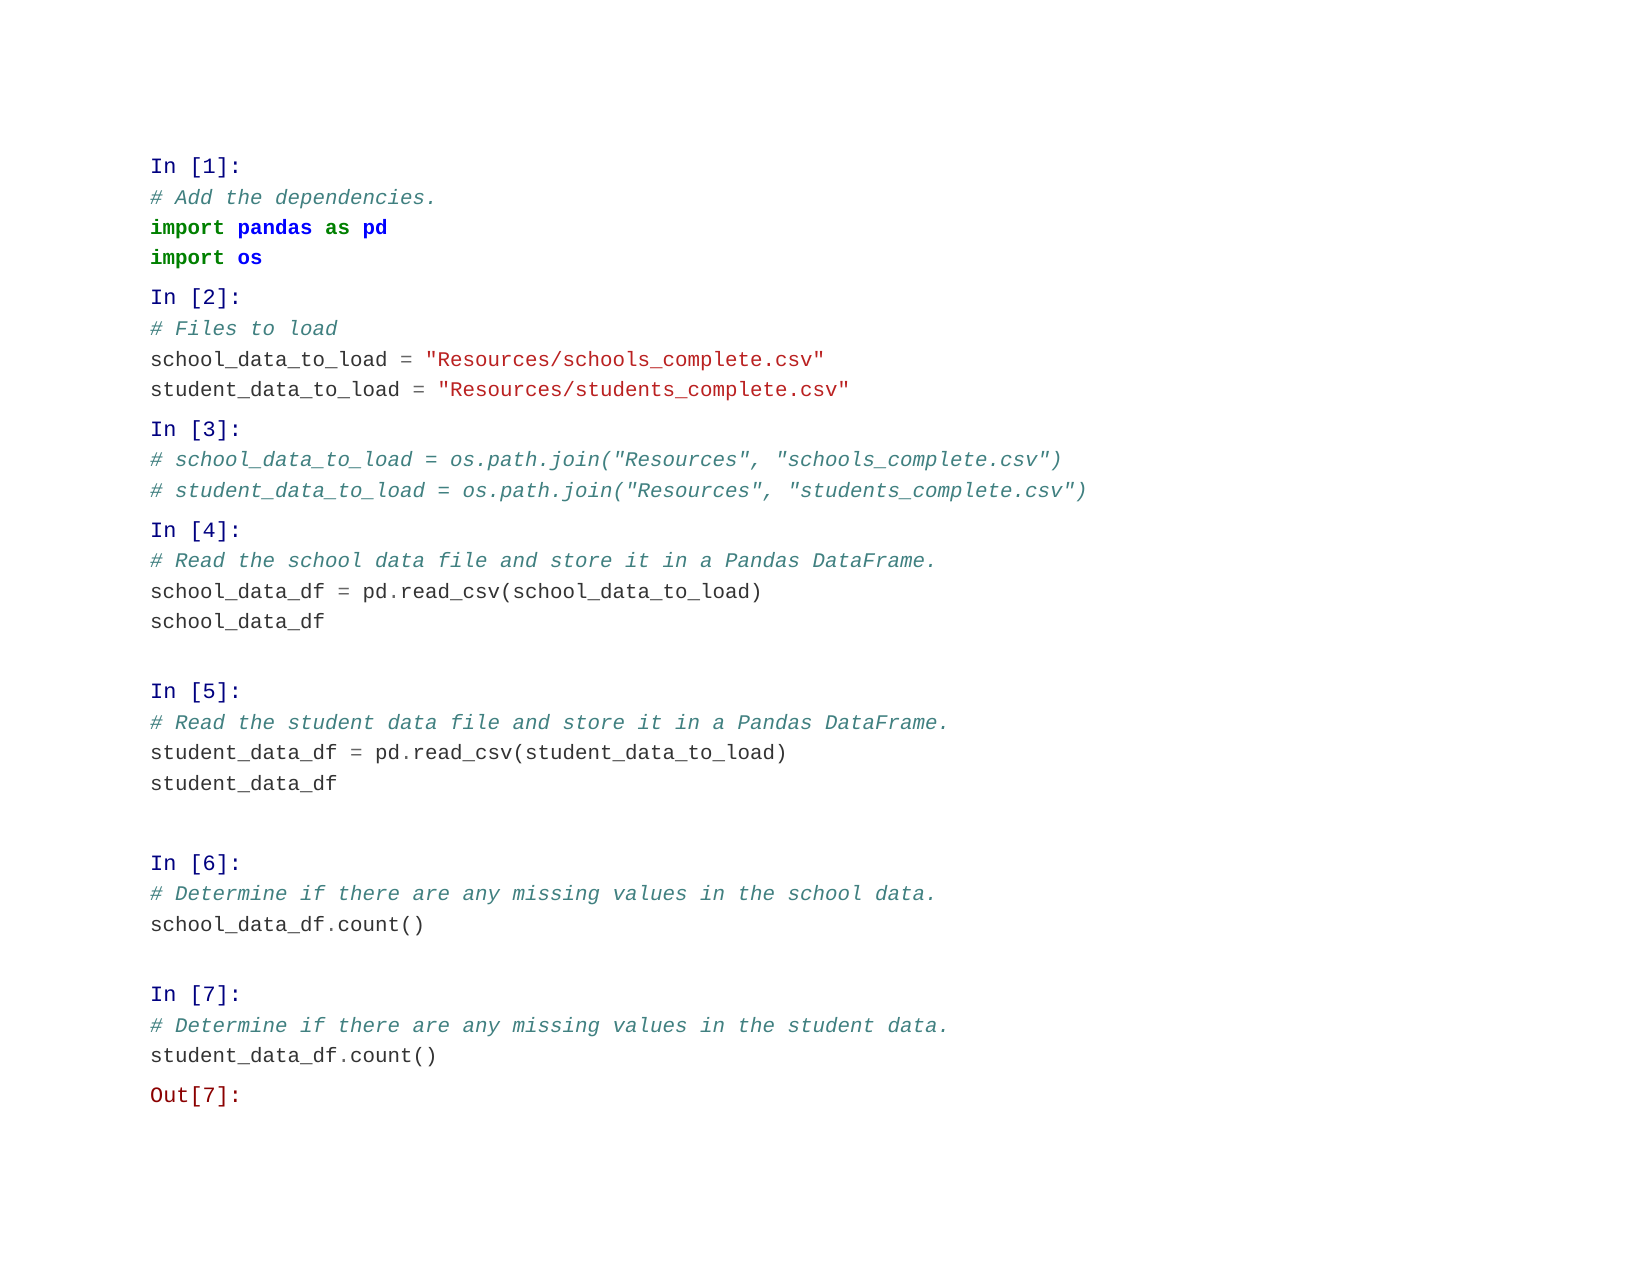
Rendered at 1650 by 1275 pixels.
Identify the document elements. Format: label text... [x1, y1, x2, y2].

text Out[7]: [150, 1079, 1500, 1109]
text # Determine if there are any missing values in the student data. [150, 1008, 1500, 1038]
text In [5]: [150, 675, 1500, 705]
text In [4]: [150, 513, 1500, 544]
text student_data_df [150, 766, 1500, 796]
text # Determine if there are any missing values in the school data. [150, 877, 1500, 907]
text school_data_df = pd.read_csv(school_data_to_load) [150, 574, 1500, 604]
text In [3]: [150, 412, 1500, 443]
text # Add the dependencies. [150, 180, 1500, 211]
text student_data_df = pd.read_csv(student_data_to_load) [150, 736, 1500, 766]
text school_data_to_load = "Resources/schools_complete.csv" [150, 342, 1500, 372]
text school_data_df.count() [150, 907, 1500, 937]
text In [1]: [150, 150, 1500, 180]
text In [2]: [150, 281, 1500, 312]
text In [6]: [150, 846, 1500, 877]
text school_data_df [150, 604, 1500, 635]
text # Read the school data file and store it in a Pandas DataFrame. [150, 544, 1500, 574]
text # Read the student data file and store it in a Pandas DataFrame. [150, 705, 1500, 736]
text student_data_df.count() [150, 1038, 1500, 1069]
text import os [150, 241, 1500, 271]
text # Files to load [150, 312, 1500, 342]
text # student_data_to_load = os.path.join("Resources", "students_complete.csv") [150, 473, 1500, 503]
text In [7]: [150, 978, 1500, 1008]
text student_data_to_load = "Resources/students_complete.csv" [150, 372, 1500, 402]
text # school_data_to_load = os.path.join("Resources", "schools_complete.csv") [150, 443, 1500, 473]
text import pandas as pd [150, 211, 1500, 241]
